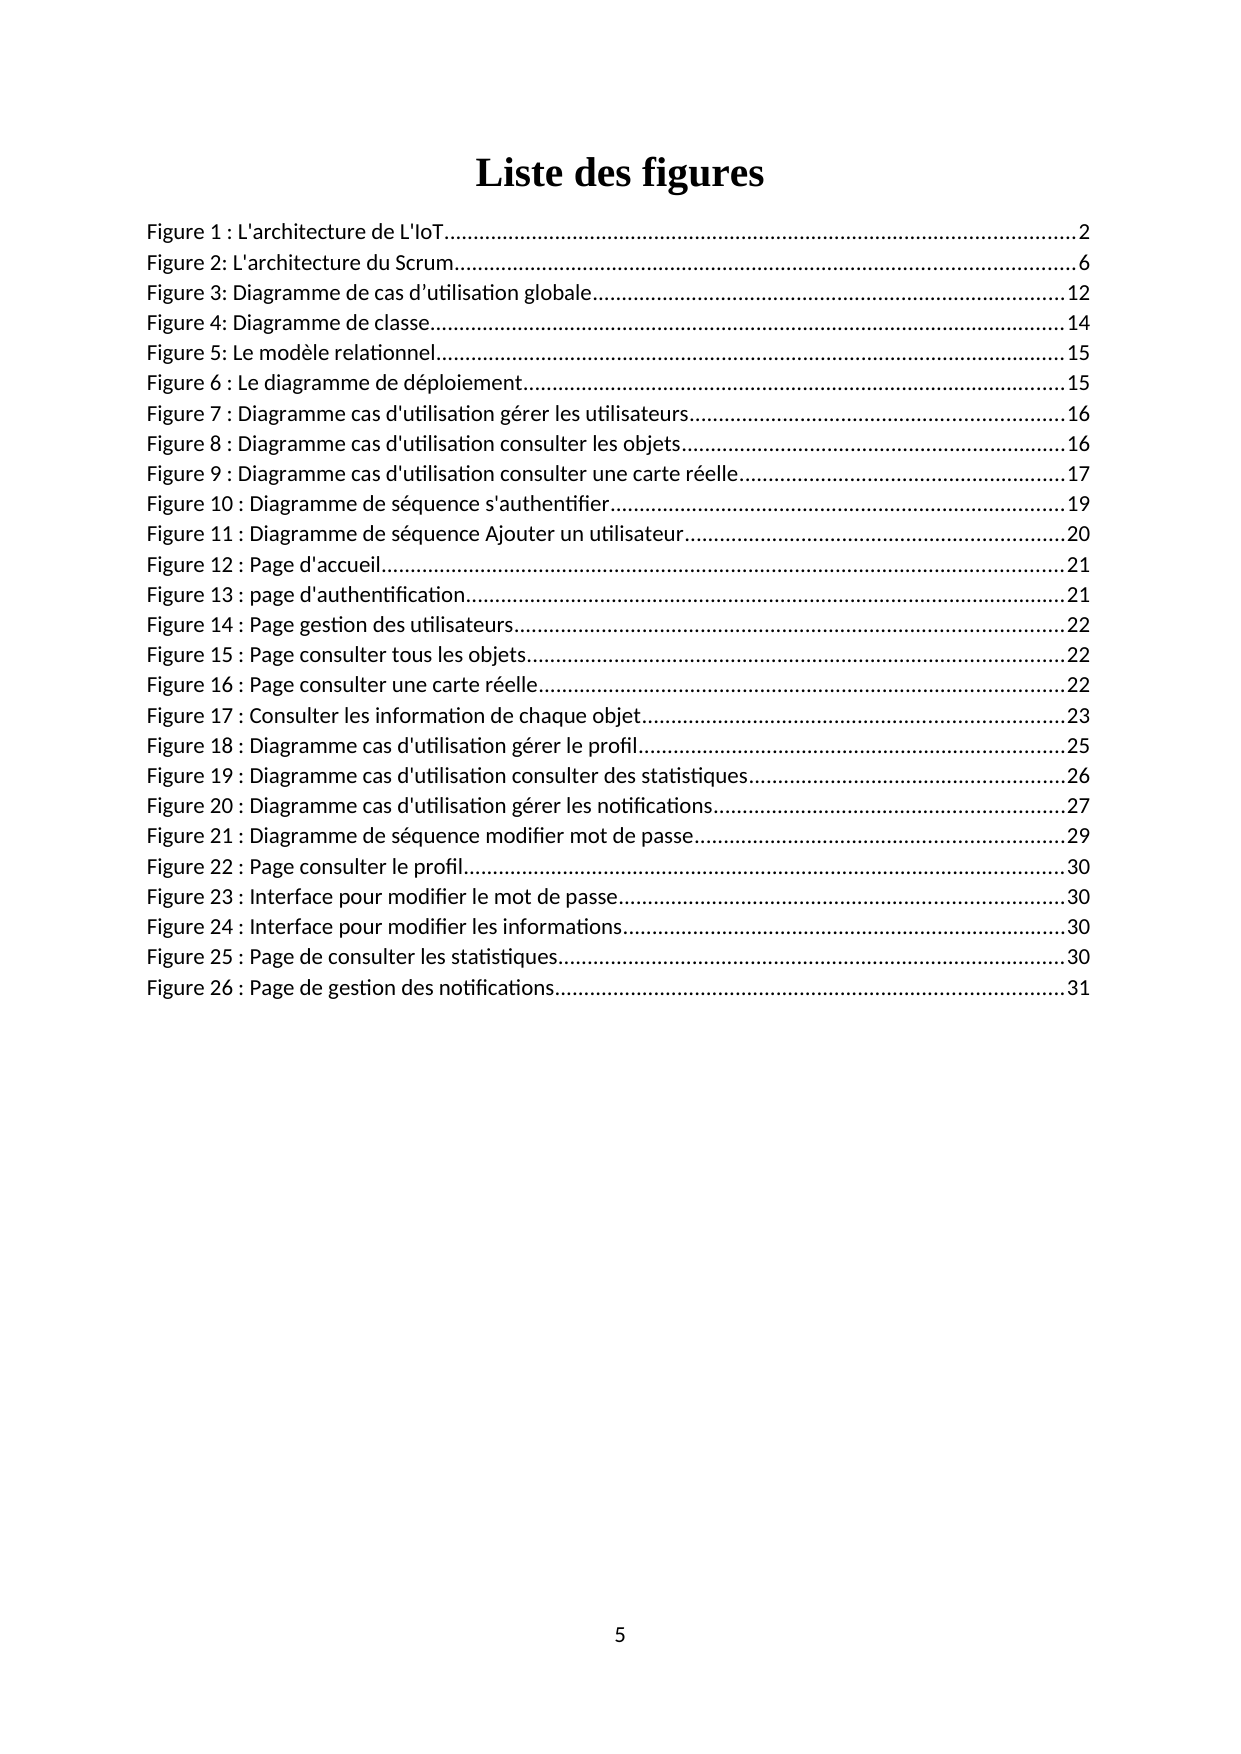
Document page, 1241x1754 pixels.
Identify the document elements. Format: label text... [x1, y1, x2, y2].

text Figure 18 : Diagramme cas d'utilisation gérer le profil 25 [147, 731, 1093, 759]
text Figure 8 : Diagramme cas d'utilisation consulter les objets 16 [147, 429, 1093, 457]
text Figure 7 : Diagramme cas d'utilisation gérer les utilisateurs 16 [147, 399, 1093, 427]
text Figure 11 : Diagramme de séquence Ajouter un utilisateur 20 [147, 519, 1093, 548]
text Figure 21 : Diagramme de séquence modifier mot de passe 29 [147, 822, 1093, 850]
text Figure 10 : Diagramme de séquence s'authentifier 19 [147, 489, 1093, 517]
text Figure 14 : Page gestion des utilisateurs 22 [147, 610, 1093, 638]
text Figure 12 : Page d'accueil 21 [147, 550, 1093, 578]
text Figure 26 : Page de gestion des notifications 31 [147, 973, 1093, 1001]
text Figure 9 : Diagramme cas d'utilisation consulter une carte réelle 17 [147, 459, 1093, 487]
text Figure 13 : page d'authentification 21 [147, 580, 1093, 608]
text Figure 3: Diagramme de cas d’utilisation globale 12 [147, 278, 1093, 306]
text Figure 6 : Le diagramme de déploiement 15 [147, 368, 1093, 397]
text Figure 4: Diagramme de classe 14 [147, 308, 1093, 336]
text Figure 20 : Diagramme cas d'utilisation gérer les notifications 27 [147, 791, 1093, 819]
text Figure 23 : Interface pour modifier le mot de passe 30 [147, 882, 1093, 910]
text Figure 2: L'architecture du Scrum 6 [147, 248, 1093, 276]
text Figure 25 : Page de consulter les statistiques 30 [147, 942, 1093, 971]
text Figure 5: Le modèle relationnel 15 [147, 338, 1093, 366]
text Figure 24 : Interface pour modifier les informations 30 [147, 912, 1093, 940]
text Figure 16 : Page consulter une carte réelle 22 [147, 671, 1093, 699]
text Figure 19 : Diagramme cas d'utilisation consulter des statistiques 26 [147, 761, 1093, 789]
text Figure 17 : Consulter les information de chaque objet 23 [147, 701, 1093, 729]
text Figure 22 : Page consulter le profil 30 [147, 852, 1093, 880]
text Figure 15 : Page consulter tous les objets 22 [147, 640, 1093, 668]
text Figure 1 : L'architecture de L'IoT 2 [147, 217, 1093, 246]
text Liste des figures [147, 148, 1093, 196]
